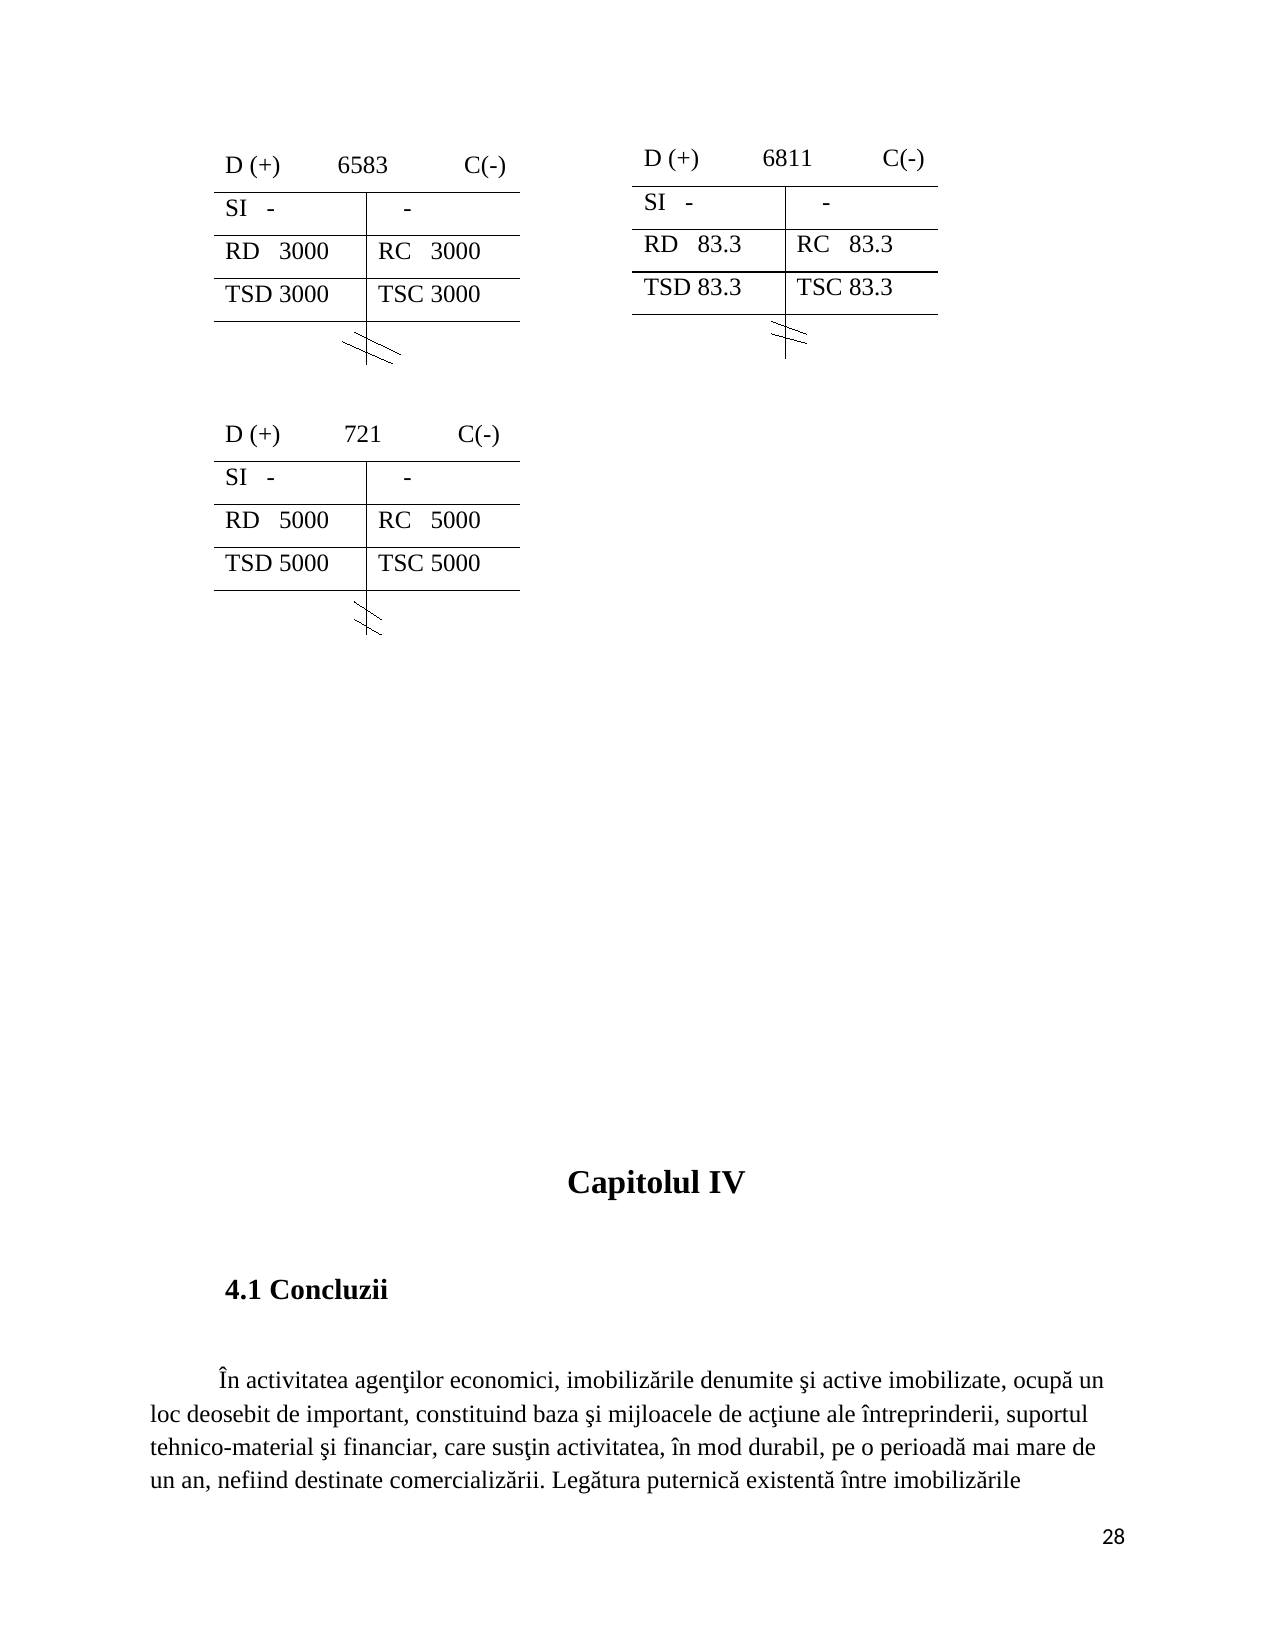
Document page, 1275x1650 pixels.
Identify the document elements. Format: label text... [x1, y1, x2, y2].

table_cell RD 3000 [214, 236, 366, 278]
table_cell RD 5000 [214, 505, 366, 547]
table_cell RC 83.3 [786, 230, 938, 271]
table_cell TSC 3000 [367, 279, 519, 321]
text Capitolul IV [187, 1163, 1125, 1201]
table_cell [786, 315, 938, 358]
table_header D (+) 6583 C(-) [214, 150, 519, 192]
table_header D (+) 6811 C(-) [632, 144, 938, 186]
table_cell RC 5000 [367, 505, 519, 547]
table_cell RC 3000 [367, 236, 519, 278]
table_cell - [367, 193, 519, 235]
table_cell SI - [214, 193, 366, 235]
table_cell RD 83.3 [632, 230, 785, 271]
table_cell - [367, 462, 519, 504]
table_cell SI - [632, 187, 785, 228]
table_cell [367, 322, 519, 365]
table_cell SI - [214, 462, 366, 504]
table_cell [632, 315, 785, 358]
table_cell TSD 3000 [214, 279, 366, 321]
table_cell TSD 83.3 [632, 273, 785, 314]
list 4.1 Concluzii [225, 1272, 1125, 1306]
table_cell - [786, 187, 938, 228]
table_cell TSC 5000 [367, 548, 519, 589]
table_cell TSD 5000 [214, 548, 366, 589]
table_cell [367, 591, 519, 635]
table_cell TSC 83.3 [786, 273, 938, 314]
table_cell [214, 322, 366, 365]
table_header D (+) 721 C(-) [214, 419, 519, 461]
table_cell [214, 591, 366, 635]
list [150, 1366, 1125, 1493]
